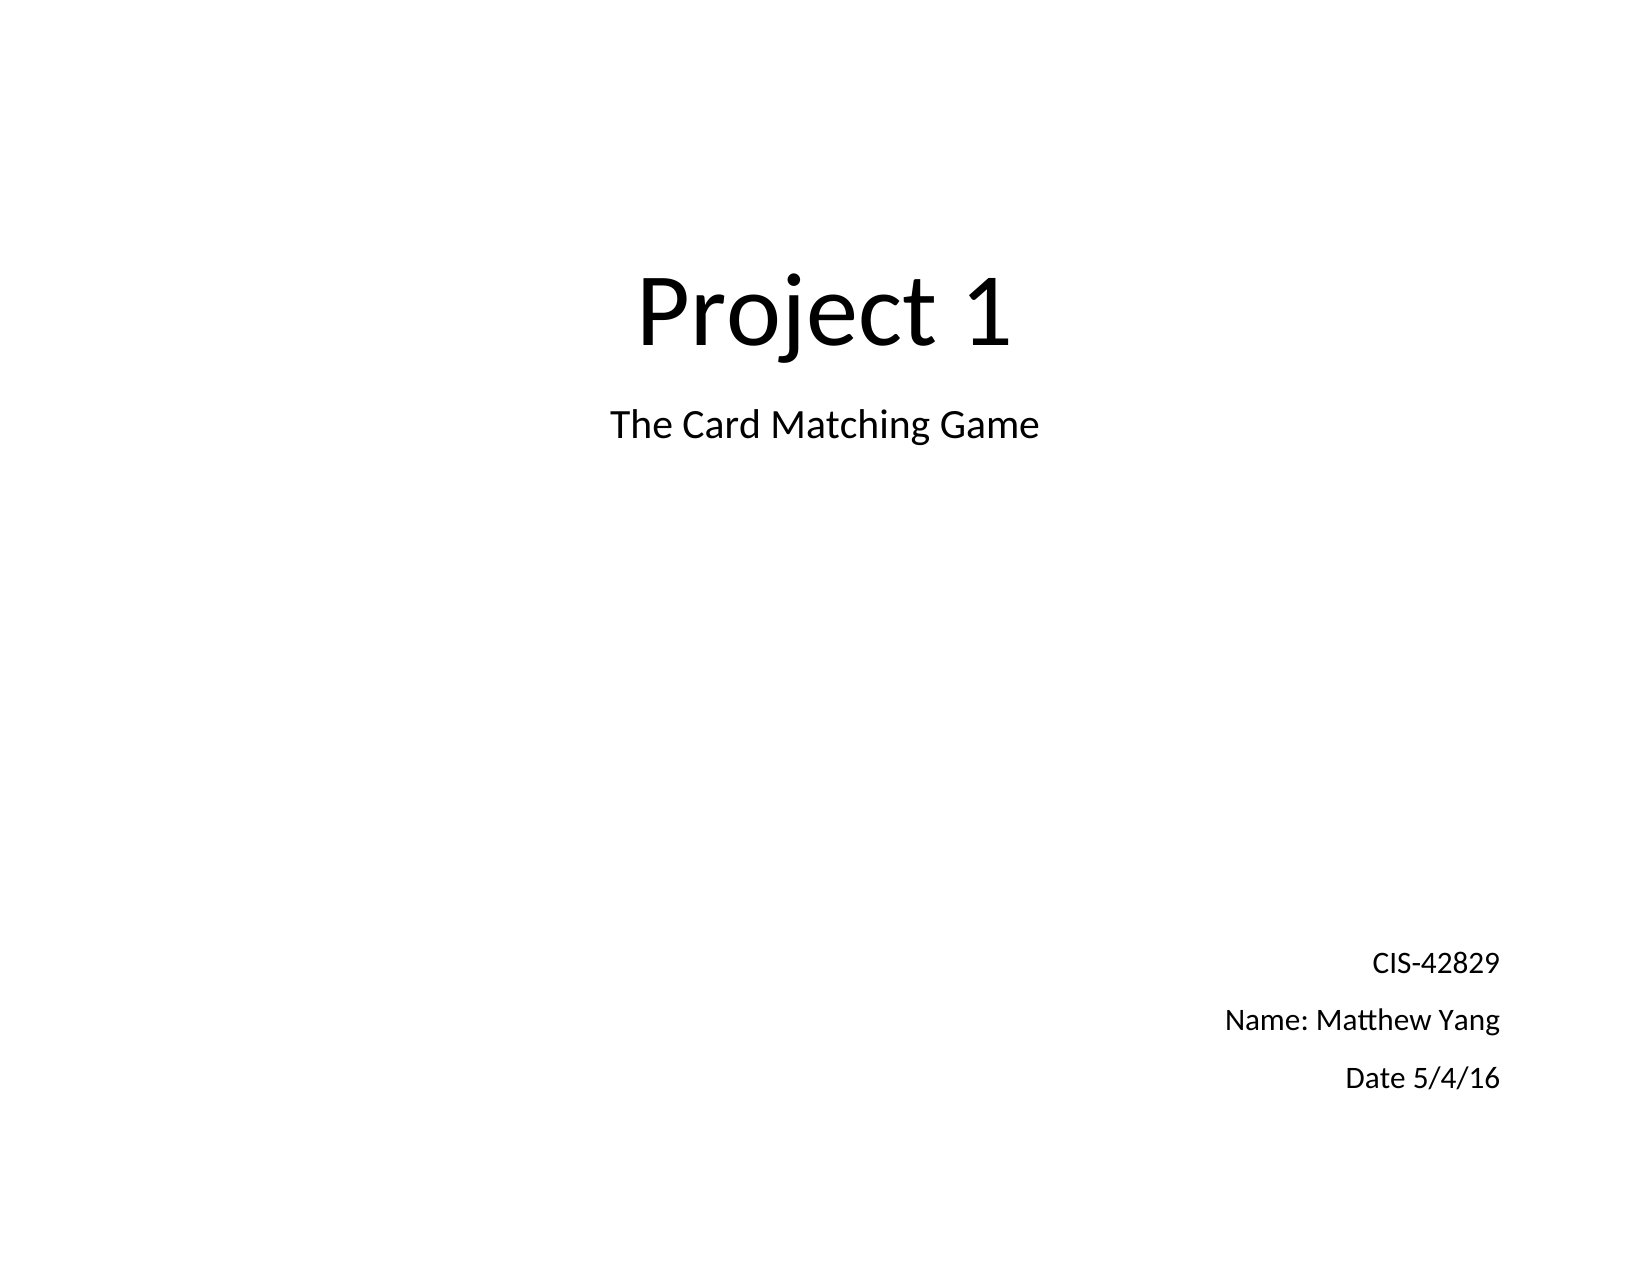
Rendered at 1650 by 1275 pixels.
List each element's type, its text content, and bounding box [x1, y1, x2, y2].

text The Card Matching Game [150, 398, 1500, 448]
text Name: Matthew Yang [150, 1001, 1500, 1039]
text Date 5/4/16 [150, 1058, 1500, 1096]
text CIS-42829 [150, 943, 1500, 981]
text Project 1 [150, 244, 1500, 371]
